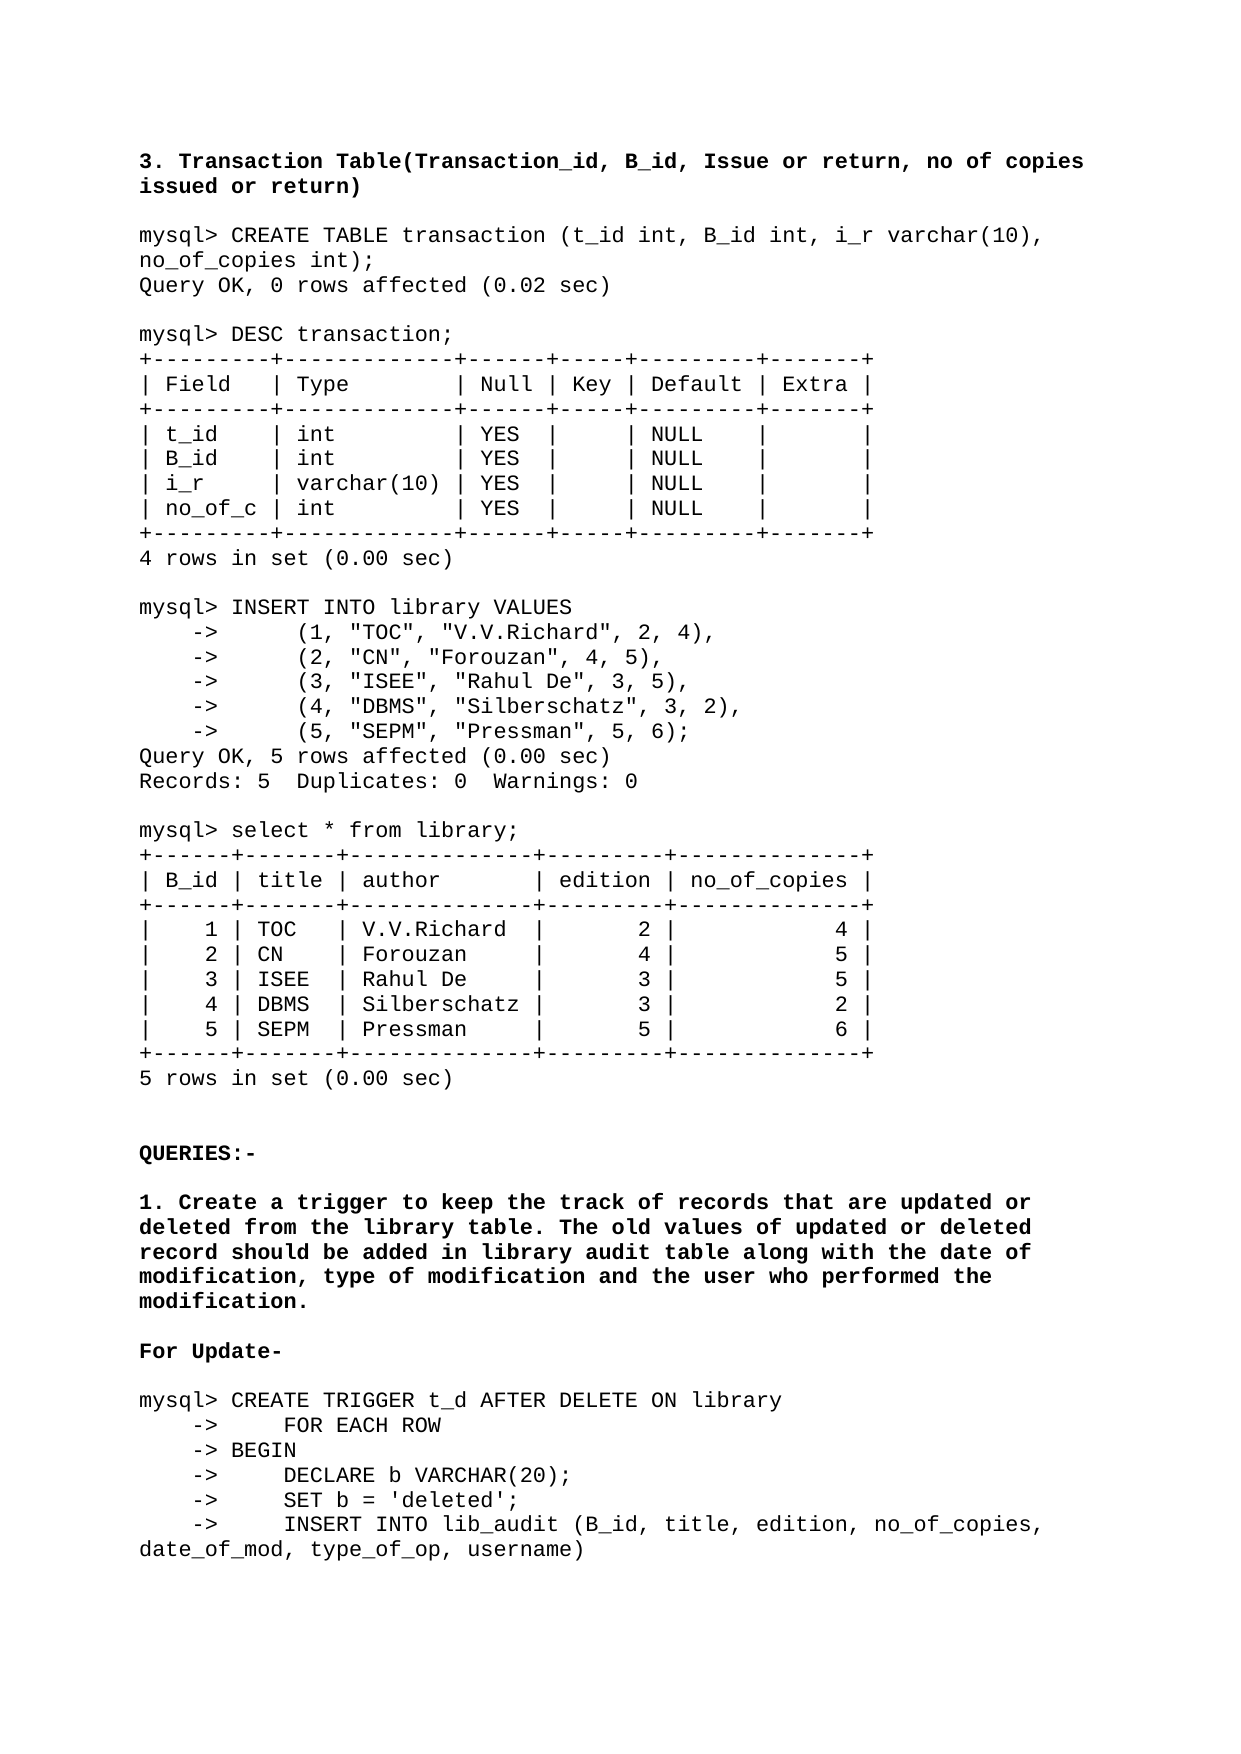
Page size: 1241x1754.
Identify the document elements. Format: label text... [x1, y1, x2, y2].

text -> (1, "TOC", "V.V.Richard", 2, 4), [139, 621, 1101, 646]
text Query OK, 0 rows affected (0.02 sec) [139, 274, 1101, 299]
text -> (4, "DBMS", "Silberschatz", 3, 2), [139, 695, 1101, 720]
text -> FOR EACH ROW [139, 1414, 1101, 1439]
text +------+-------+--------------+---------+--------------+ [139, 894, 1101, 918]
text | no_of_c | int | YES | | NULL | | [139, 497, 1101, 522]
text | i_r | varchar(10) | YES | | NULL | | [139, 472, 1101, 497]
text | B_id | int | YES | | NULL | | [139, 447, 1101, 472]
text +------+-------+--------------+---------+--------------+ [139, 844, 1101, 869]
text mysql> CREATE TRIGGER t_d AFTER DELETE ON library [139, 1389, 1101, 1414]
text | 3 | ISEE | Rahul De | 3 | 5 | [139, 968, 1101, 993]
text 5 rows in set (0.00 sec) [139, 1067, 1101, 1092]
text +---------+-------------+------+-----+---------+-------+ [139, 522, 1101, 547]
text -> BEGIN [139, 1439, 1101, 1464]
text -> INSERT INTO lib_audit (B_id, title, edition, no_of_copies, date_of_mod, type_of_op, username) [139, 1513, 1101, 1563]
text | B_id | title | author | edition | no_of_copies | [139, 869, 1101, 894]
text | 1 | TOC | V.V.Richard | 2 | 4 | [139, 918, 1101, 943]
text | 5 | SEPM | Pressman | 5 | 6 | [139, 1018, 1101, 1042]
text 1. Create a trigger to keep the track of records that are updated or deleted from the library table. The old values of updated or deleted record should be added in library audit table along with the date of modification, type of modification and the user who performed the modification. [139, 1191, 1101, 1315]
text -> (3, "ISEE", "Rahul De", 3, 5), [139, 671, 1101, 695]
text mysql> select * from library; [139, 819, 1101, 844]
text -> (5, "SEPM", "Pressman", 5, 6); [139, 720, 1101, 745]
text | 4 | DBMS | Silberschatz | 3 | 2 | [139, 993, 1101, 1018]
text | Field | Type | Null | Key | Default | Extra | [139, 373, 1101, 398]
text | t_id | int | YES | | NULL | | [139, 423, 1101, 447]
text -> DECLARE b VARCHAR(20); [139, 1464, 1101, 1489]
text | 2 | CN | Forouzan | 4 | 5 | [139, 943, 1101, 968]
text +---------+-------------+------+-----+---------+-------+ [139, 348, 1101, 373]
text 4 rows in set (0.00 sec) [139, 547, 1101, 571]
text mysql> DESC transaction; [139, 323, 1101, 348]
text -> SET b = 'deleted'; [139, 1489, 1101, 1513]
text +---------+-------------+------+-----+---------+-------+ [139, 398, 1101, 423]
text QUERIES:- [139, 1142, 1101, 1166]
text For Update- [139, 1340, 1101, 1365]
text mysql> CREATE TABLE transaction (t_id int, B_id int, i_r varchar(10), no_of_copies int); [139, 224, 1101, 274]
text Query OK, 5 rows affected (0.00 sec) [139, 745, 1101, 770]
text -> (2, "CN", "Forouzan", 4, 5), [139, 646, 1101, 671]
text +------+-------+--------------+---------+--------------+ [139, 1042, 1101, 1067]
text Records: 5 Duplicates: 0 Warnings: 0 [139, 770, 1101, 794]
text 3. Transaction Table(Transaction_id, B_id, Issue or return, no of copies issued or return) [139, 150, 1101, 199]
text mysql> INSERT INTO library VALUES [139, 596, 1101, 621]
